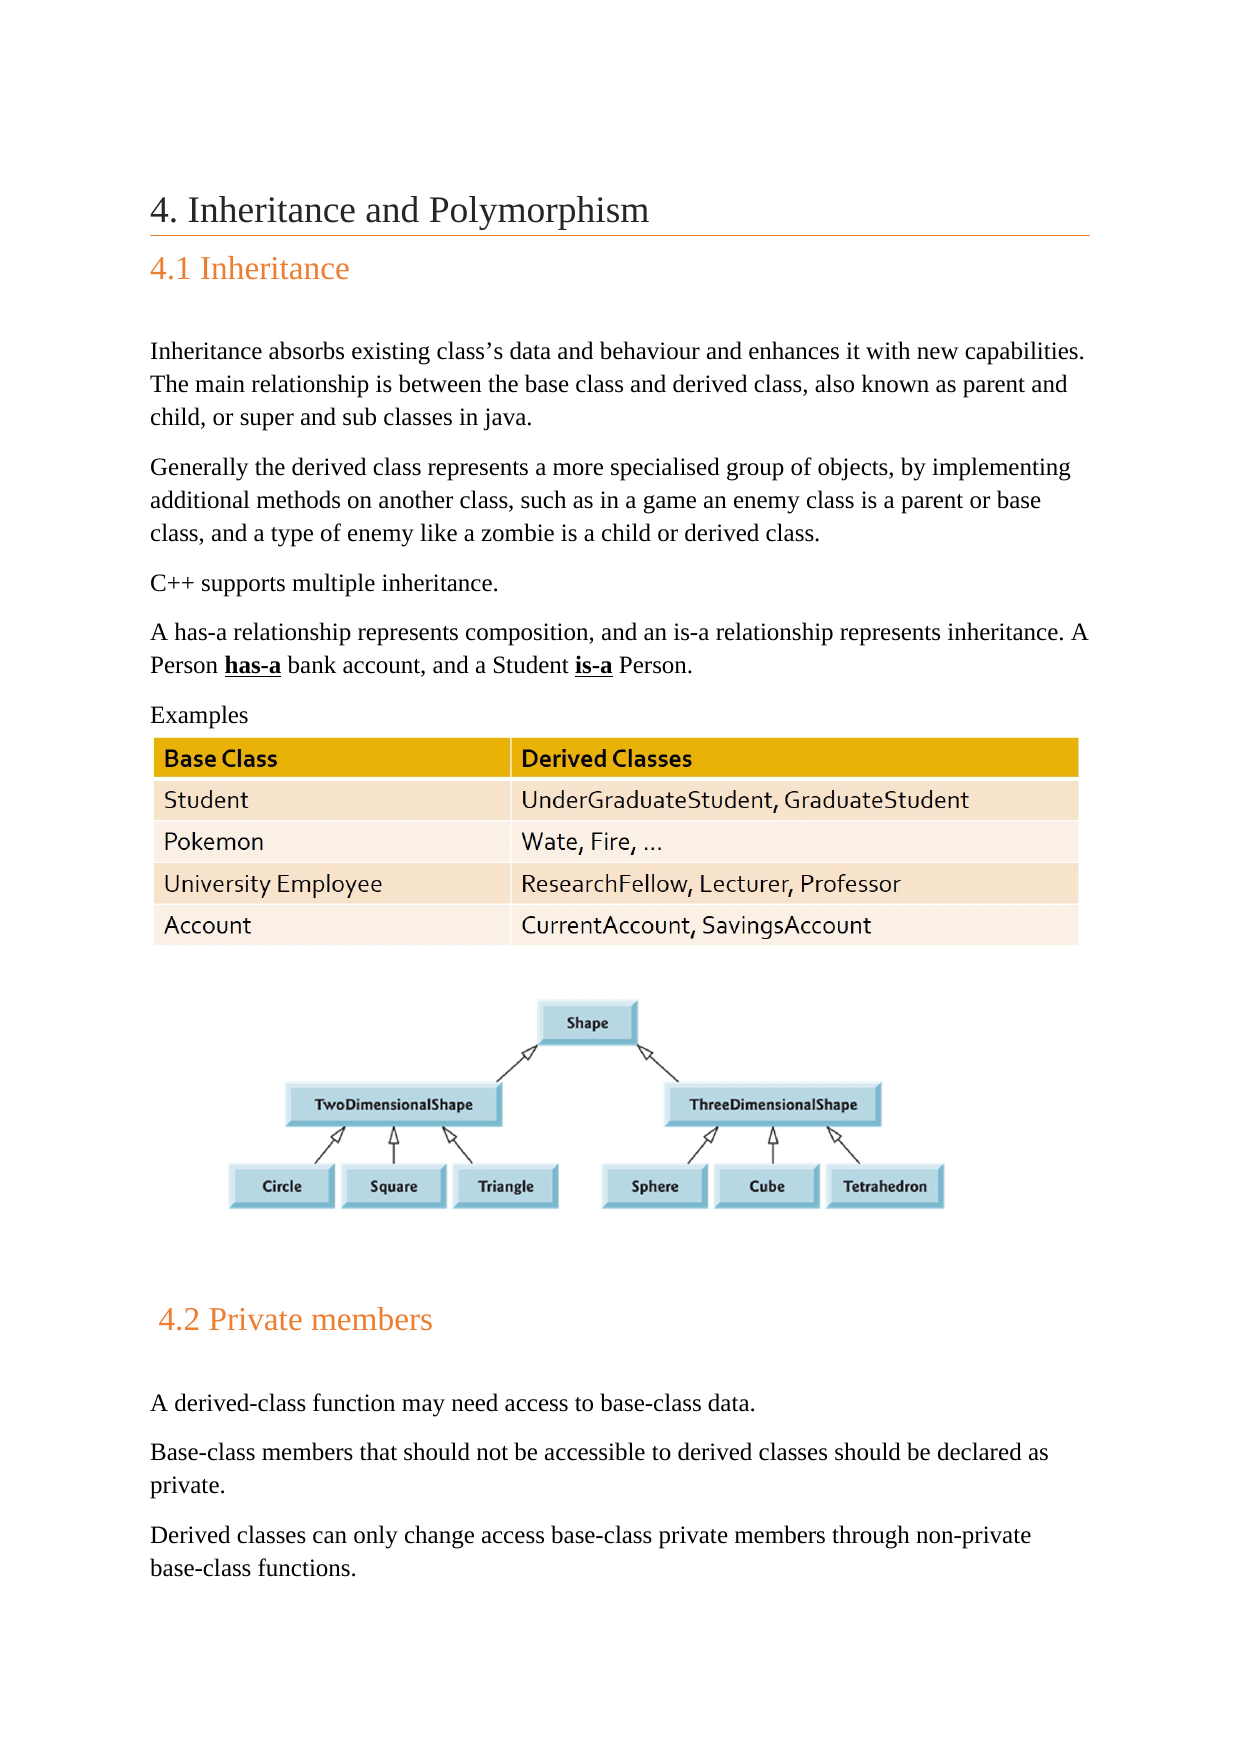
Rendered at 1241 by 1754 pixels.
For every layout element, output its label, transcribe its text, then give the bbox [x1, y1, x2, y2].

text Generally the derived class represents a more specialised group of objects, by implementing additional methods on another class, such as in a game an enemy class is a parent or base class, and a type of enemy like a zombie is a child or derived class. [150, 452, 1090, 547]
text Base-class members that should not be accessible to derived classes should be declared as private. [150, 1437, 1090, 1499]
text Inheritance absorbs existing class’s data and behaviour and enhances it with new capabilities. The main relationship is between the base class and derived class, also known as parent and child, or super and sub classes in java. [150, 336, 1090, 431]
text C++ supports multiple inheritance. [150, 568, 1090, 597]
text Examples [150, 700, 1090, 729]
text A derived-class function may need access to base-class data. [150, 1388, 1090, 1416]
subtitle 4. Inheritance and Polymorphism [150, 187, 1090, 235]
subtitle 4.2 Private members [150, 1300, 1090, 1338]
text A has-a relationship represents composition, and an is-a relationship represents inheritance. A Person has-a bank account, and a Student is-a Person. [150, 617, 1090, 679]
subtitle 4.1 Inheritance [150, 248, 1090, 287]
text Derived classes can only change access base-class private members through non-private base-class functions. [150, 1520, 1090, 1582]
